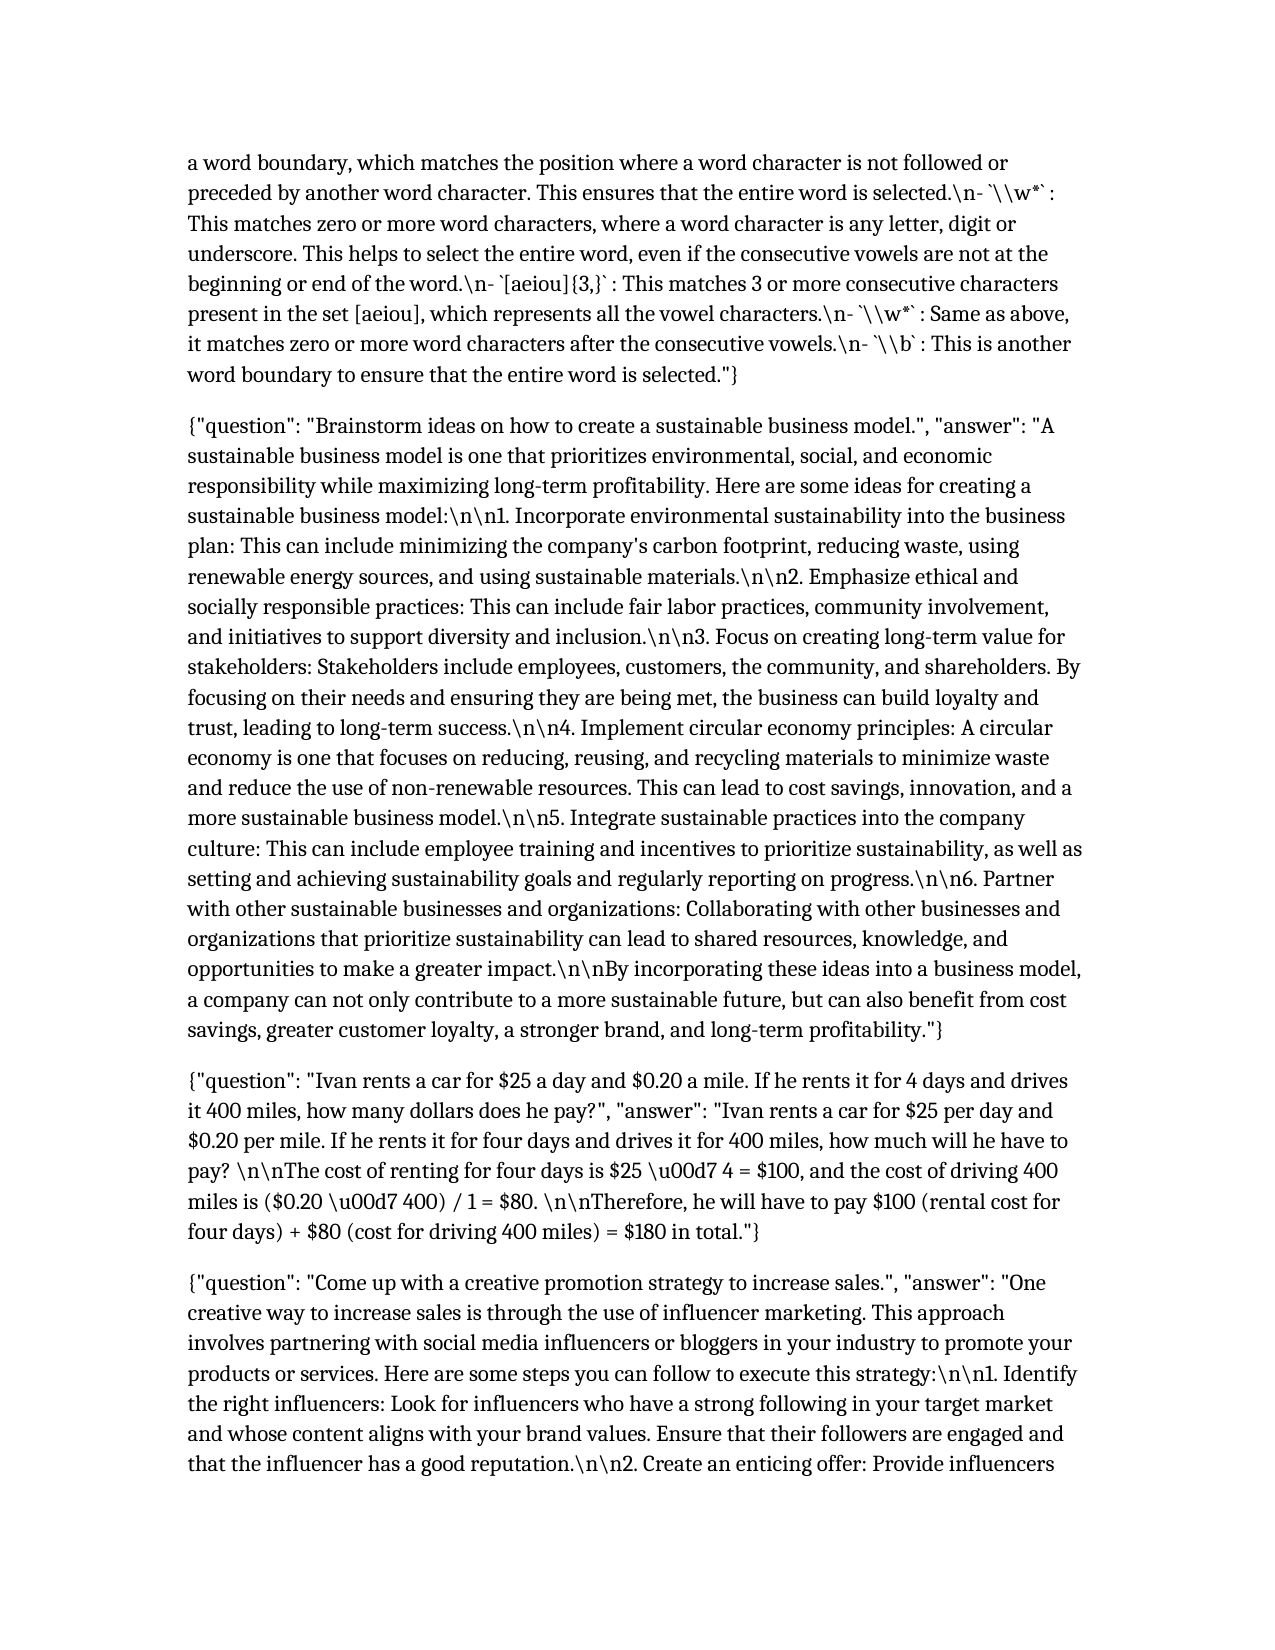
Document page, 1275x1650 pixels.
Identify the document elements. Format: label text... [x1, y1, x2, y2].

text {"question": "Ivan rents a car for $25 a day and $0.20 a mile. If he rents it for 4 days and drives it 400 miles, how many dollars does he pay?", "answer": "Ivan rents a car for $25 per day and $0.20 per mile. If he rents it for four days and drives it for 400 miles, how much will he have to pay? \n\nThe cost of renting for four days is $25 \u00d7 4 = $100, and the cost of driving 400 miles is ($0.20 \u00d7 400) / 1 = $80. \n\nTherefore, he will have to pay $100 (rental cost for four days) + $80 (cost for driving 400 miles) = $180 in total."} [187, 1068, 1087, 1245]
text {"question": "Brainstorm ideas on how to create a sustainable business model.", "answer": "A sustainable business model is one that prioritizes environmental, social, and economic responsibility while maximizing long-term profitability. Here are some ideas for creating a sustainable business model:\n\n1. Incorporate environmental sustainability into the business plan: This can include minimizing the company's carbon footprint, reducing waste, using renewable energy sources, and using sustainable materials.\n\n2. Emphasize ethical and socially responsible practices: This can include fair labor practices, community involvement, and initiatives to support diversity and inclusion.\n\n3. Focus on creating long-term value for stakeholders: Stakeholders include employees, customers, the community, and shareholders. By focusing on their needs and ensuring they are being met, the business can build loyalty and trust, leading to long-term success.\n\n4. Implement circular economy principles: A circular economy is one that focuses on reducing, reusing, and recycling materials to minimize waste and reduce the use of non-renewable resources. This can lead to cost savings, innovation, and a more sustainable business model.\n\n5. Integrate sustainable practices into the company culture: This can include employee training and incentives to prioritize sustainability, as well as setting and achieving sustainability goals and regularly reporting on progress.\n\n6. Partner with other sustainable businesses and organizations: Collaborating with other businesses and organizations that prioritize sustainability can lead to shared resources, knowledge, and opportunities to make a greater impact.\n\nBy incorporating these ideas into a business model, a company can not only contribute to a more sustainable future, but can also benefit from cost savings, greater customer loyalty, a stronger brand, and long-term profitability."} [187, 412, 1087, 1043]
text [187, 1270, 1087, 1477]
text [187, 150, 1087, 388]
